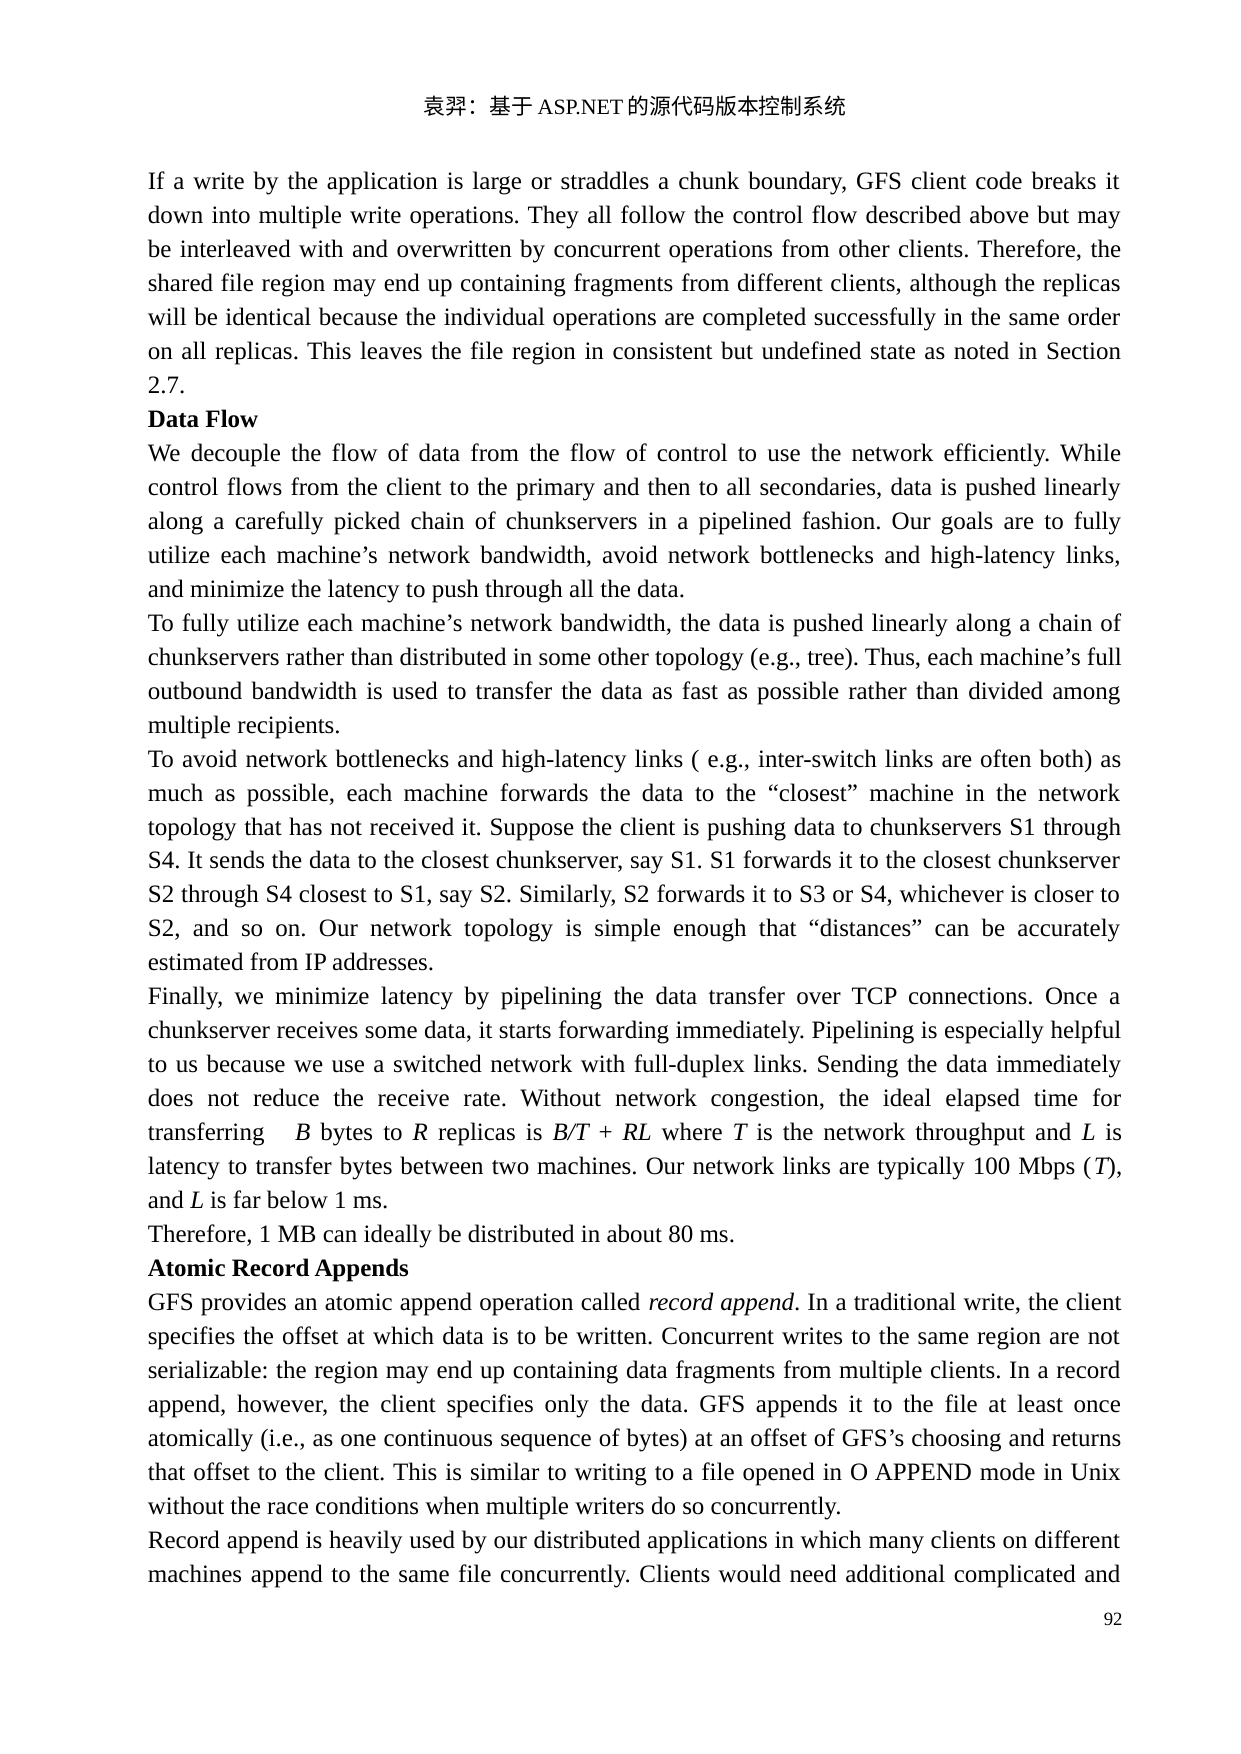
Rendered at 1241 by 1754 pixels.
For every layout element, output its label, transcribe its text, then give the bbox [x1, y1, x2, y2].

text To avoid network bottlenecks and high-latency links ( e.g., inter-switch links are often both) as much as possible, each machine forwards the data to the “closest” machine in the network topology that has not received it. Suppose the client is pushing data to chunkservers S1 through S4. It sends the data to the closest chunkserver, say S1. S1 forwards it to the closest chunkserver S2 through S4 closest to S1, say S2. Similarly, S2 forwards it to S3 or S4, whichever is closer to S2, and so on. Our network topology is simple enough that “distances” can be accurately estimated from IP addresses. [148, 741, 1122, 979]
text Therefore, 1 MB can ideally be distributed in about 80 ms. [148, 1217, 1122, 1251]
text Finally, we minimize latency by pipelining the data transfer over TCP connections. Once a chunkserver receives some data, it starts forwarding immediately. Pipelining is especially helpful to us because we use a switched network with full-duplex links. Sending the data immediately does not reduce the receive rate. Without network congestion, the ideal elapsed time for transferring B bytes to R replicas is B/T + RL where T is the network throughput and L is latency to transfer bytes between two machines. Our network links are typically 100 Mbps (T), and L is far below 1 ms. [148, 979, 1122, 1217]
text If a write by the application is large or straddles a chunk boundary, GFS client code breaks it down into multiple write operations. They all follow the control flow described above but may be interleaved with and overwritten by concurrent operations from other clients. Therefore, the shared file region may end up containing fragments from different clients, although the replicas will be identical because the individual operations are completed successfully in the same order on all replicas. This leaves the file region in consistent but undefined state as noted in Section 2.7. [148, 164, 1122, 402]
text Atomic Record Appends [148, 1251, 1122, 1284]
text Data Flow [148, 402, 1122, 436]
text To fully utilize each machine’s network bandwidth, the data is pushed linearly along a chain of chunkservers rather than distributed in some other topology (e.g., tree). Thus, each machine’s full outbound bandwidth is used to transfer the data as fast as possible rather than divided among multiple recipients. [148, 605, 1122, 741]
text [148, 1522, 1122, 1590]
